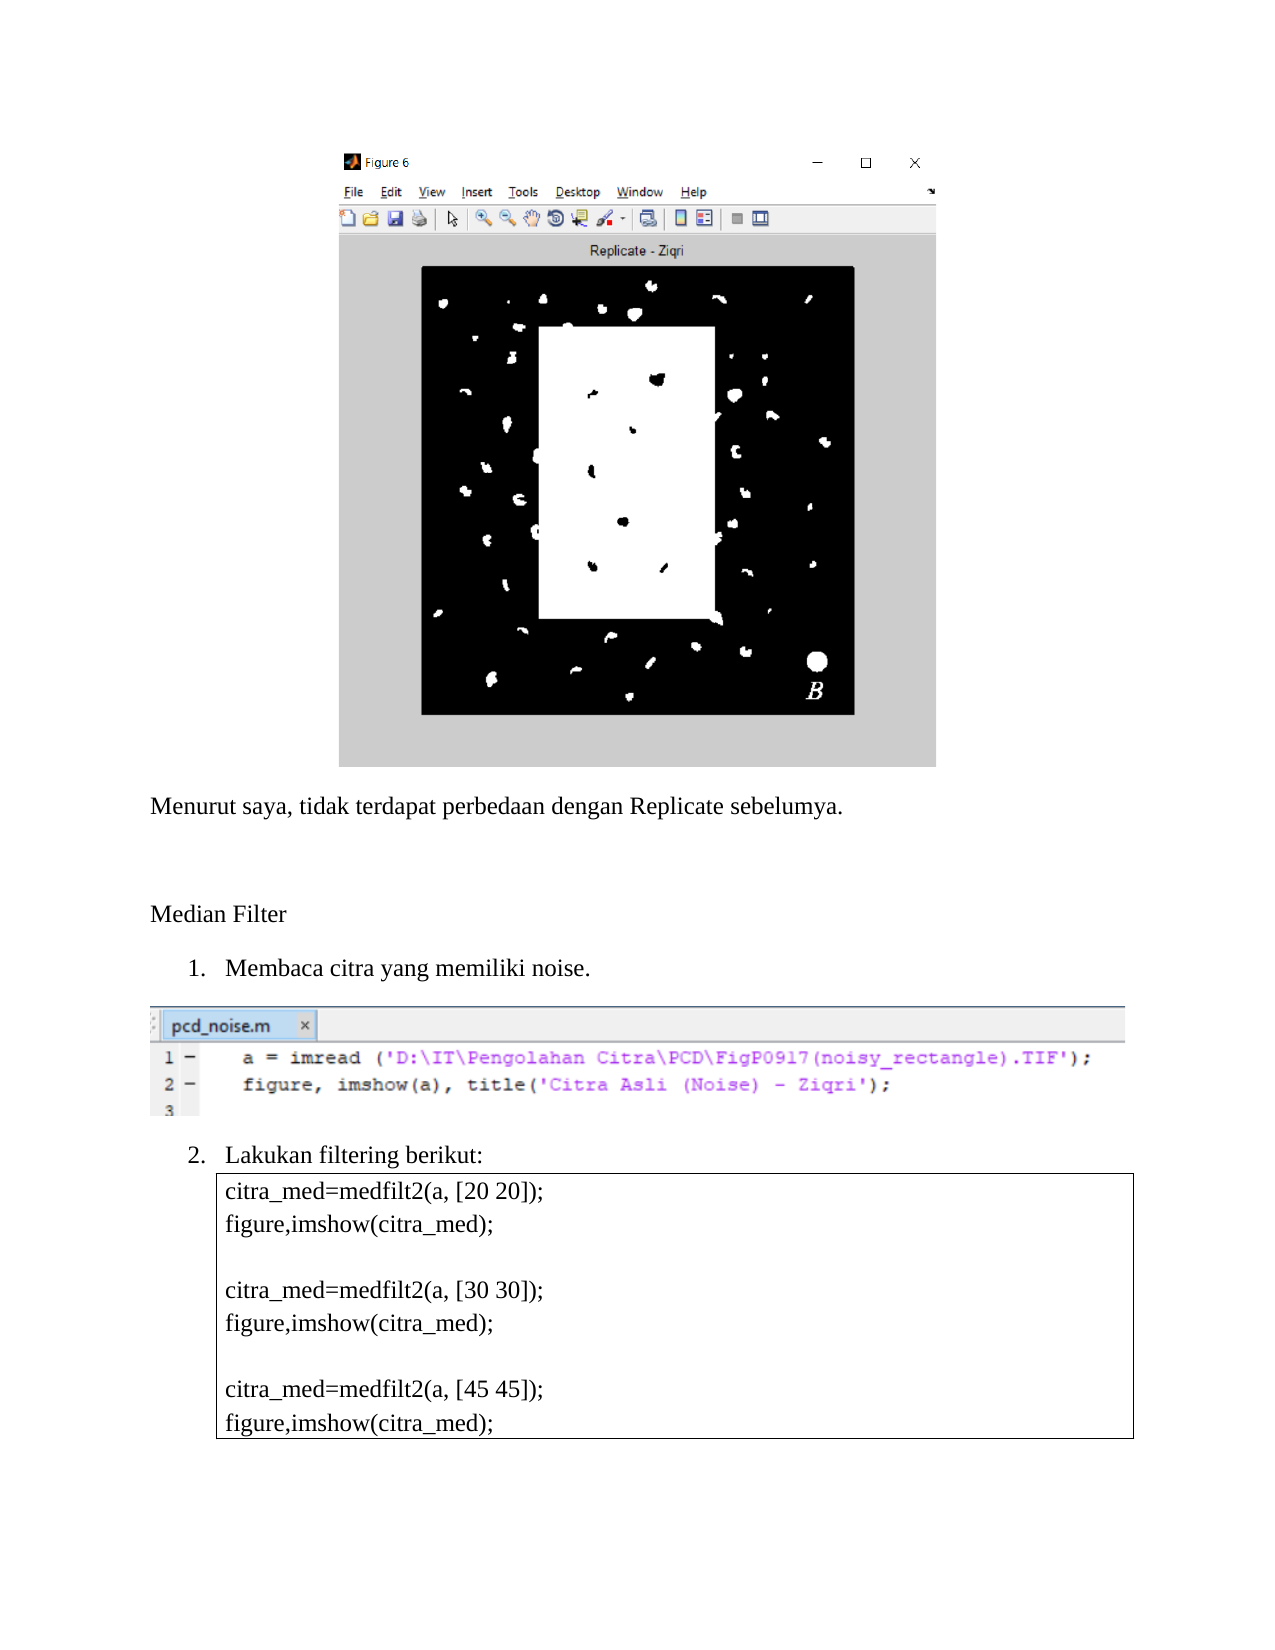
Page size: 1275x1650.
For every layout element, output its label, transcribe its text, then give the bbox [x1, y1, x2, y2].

list Membaca citra yang memiliki noise. [187, 953, 1125, 982]
picture [338, 150, 937, 767]
text Median Filter [150, 899, 1125, 928]
text Menurut saya, tidak terdapat perbedaan dengan Replicate sebelumya. [150, 791, 1125, 820]
list figure,imshow(citra_med); [217, 1206, 1133, 1238]
list Lakukan filtering berikut: [187, 1140, 1125, 1169]
list citra_med=medfilt2(a, [45 45]); [217, 1371, 1133, 1403]
list figure,imshow(citra_med); [217, 1404, 1133, 1438]
picture [150, 1006, 1125, 1116]
list citra_med=medfilt2(a, [20 20]); [217, 1174, 1133, 1205]
list figure,imshow(citra_med); [217, 1305, 1133, 1337]
list citra_med=medfilt2(a, [30 30]); [217, 1272, 1133, 1304]
